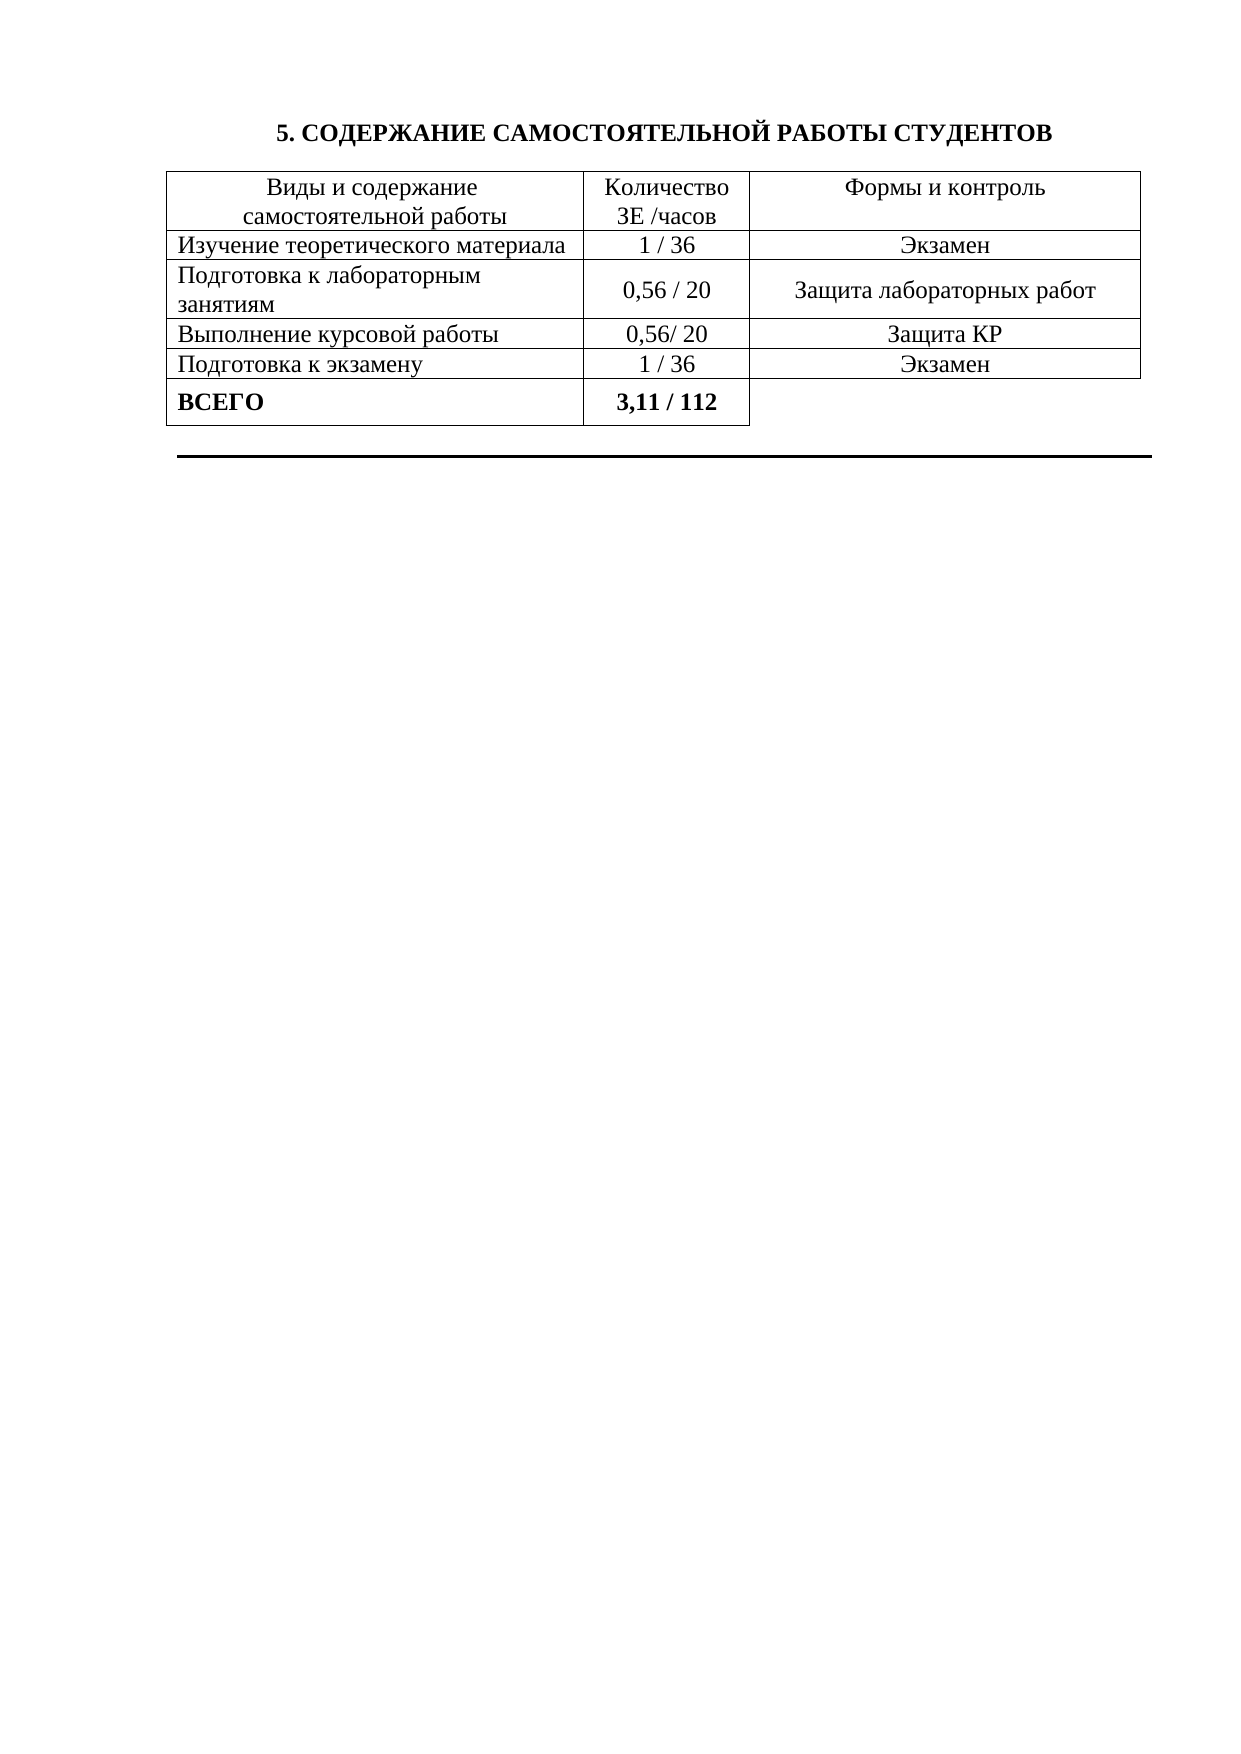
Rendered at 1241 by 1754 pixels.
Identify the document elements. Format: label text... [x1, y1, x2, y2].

table_cell Подготовка к экзамену [167, 349, 583, 377]
table_cell 0,56 / 20 [584, 260, 749, 318]
table_cell 1 / 36 [584, 231, 749, 259]
table_cell ВСЕГО [167, 379, 583, 425]
table_cell Экзамен [750, 231, 1140, 259]
table_cell Подготовка к лабораторным занятиям [167, 260, 583, 318]
table_cell Защита КР [750, 319, 1140, 348]
table_cell Выполнение курсовой работы [167, 319, 583, 348]
table_cell 0,56/ 20 [584, 319, 749, 348]
table_cell 1 / 36 [584, 349, 749, 377]
text 5. СОДЕРЖАНИЕ САМОСТОЯТЕЛЬНОЙ РАБОТЫ СТУДЕНТОВ [177, 118, 1152, 147]
table_cell Экзамен [750, 349, 1140, 377]
table_header Формы и контроль [750, 172, 1140, 229]
table_cell Изучение теоретического материала [167, 231, 583, 259]
table_cell 3,11 / 112 [584, 379, 749, 425]
table_cell Защита лабораторных работ [750, 260, 1140, 318]
table_header Количество ЗЕ /часов [584, 172, 749, 229]
table_header Виды и содержание самостоятельной работы [167, 172, 583, 229]
